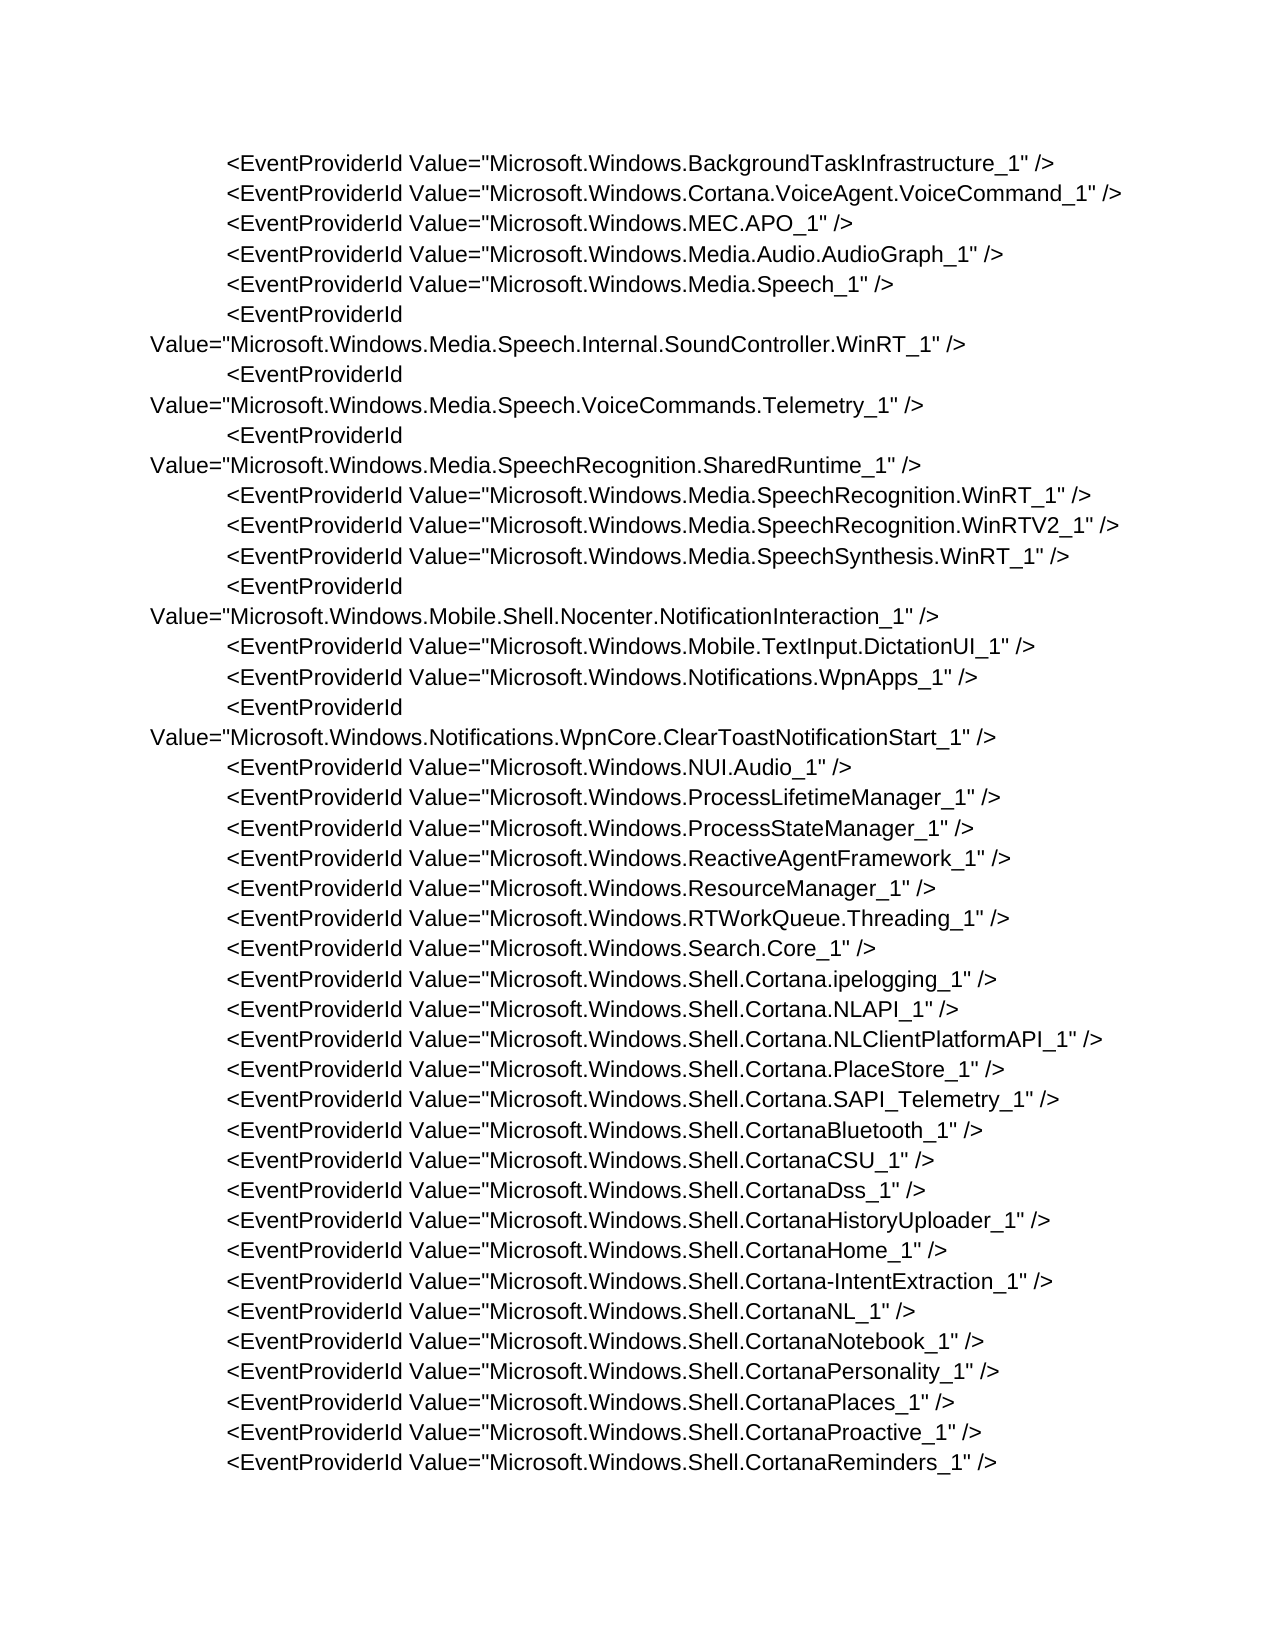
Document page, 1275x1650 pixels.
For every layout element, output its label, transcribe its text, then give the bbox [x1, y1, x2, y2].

text <EventProviderId Value="Microsoft.Windows.Shell.Cortana-IntentExtraction_1" /> [150, 1268, 1125, 1294]
text <EventProviderId Value="Microsoft.Windows.RTWorkQueue.Threading_1" /> [150, 905, 1125, 932]
text <EventProviderId Value="Microsoft.Windows.Cortana.VoiceAgent.VoiceCommand_1" /> [150, 180, 1125, 207]
text <EventProviderId Value="Microsoft.Windows.ProcessLifetimeManager_1" /> [150, 784, 1125, 811]
text <EventProviderId Value="Microsoft.Windows.Shell.CortanaCSU_1" /> [150, 1147, 1125, 1173]
text <EventProviderId Value="Microsoft.Windows.Media.SpeechRecognition.WinRT_1" /> [150, 482, 1125, 509]
text <EventProviderId Value="Microsoft.Windows.Shell.Cortana.NLAPI_1" /> [150, 996, 1125, 1022]
text <EventProviderId Value="Microsoft.Windows.BackgroundTaskInfrastructure_1" /> [150, 150, 1125, 176]
text <EventProviderId Value="Microsoft.Windows.NUI.Audio_1" /> [150, 754, 1125, 781]
text <EventProviderId Value="Microsoft.Windows.ResourceManager_1" /> [150, 875, 1125, 901]
text <EventProviderId Value="Microsoft.Windows.Media.SpeechSynthesis.WinRT_1" /> [150, 543, 1125, 569]
text <EventProviderId Value="Microsoft.Windows.Media.Audio.AudioGraph_1" /> [150, 241, 1125, 267]
text <EventProviderId Value="Microsoft.Windows.ReactiveAgentFramework_1" /> [150, 845, 1125, 871]
text <EventProviderId Value="Microsoft.Windows.Media.Speech_1" /> [150, 271, 1125, 297]
text <EventProviderId Value="Microsoft.Windows.Shell.CortanaPersonality_1" /> [150, 1358, 1125, 1385]
text <EventProviderId Value="Microsoft.Windows.Notifications.WpnCore.ClearToastNotificationStart_1" /> [150, 694, 1125, 750]
text <EventProviderId Value="Microsoft.Windows.Media.Speech.Internal.SoundController.WinRT_1" /> [150, 301, 1125, 358]
text <EventProviderId Value="Microsoft.Windows.Shell.CortanaNL_1" /> [150, 1298, 1125, 1324]
text <EventProviderId Value="Microsoft.Windows.Shell.Cortana.SAPI_Telemetry_1" /> [150, 1086, 1125, 1113]
text <EventProviderId Value="Microsoft.Windows.Shell.CortanaDss_1" /> [150, 1177, 1125, 1203]
text <EventProviderId Value="Microsoft.Windows.Shell.CortanaHome_1" /> [150, 1237, 1125, 1264]
text <EventProviderId Value="Microsoft.Windows.Media.SpeechRecognition.SharedRuntime_1" /> [150, 422, 1125, 478]
text <EventProviderId Value="Microsoft.Windows.ProcessStateManager_1" /> [150, 814, 1125, 841]
text <EventProviderId Value="Microsoft.Windows.Shell.Cortana.NLClientPlatformAPI_1" /> [150, 1026, 1125, 1052]
text <EventProviderId Value="Microsoft.Windows.Mobile.Shell.Nocenter.NotificationInteraction_1" /> [150, 573, 1125, 629]
text <EventProviderId Value="Microsoft.Windows.Search.Core_1" /> [150, 935, 1125, 962]
text <EventProviderId Value="Microsoft.Windows.Media.SpeechRecognition.WinRTV2_1" /> [150, 512, 1125, 539]
text <EventProviderId Value="Microsoft.Windows.Notifications.WpnApps_1" /> [150, 663, 1125, 690]
text <EventProviderId Value="Microsoft.Windows.Shell.CortanaNotebook_1" /> [150, 1328, 1125, 1354]
text <EventProviderId Value="Microsoft.Windows.Shell.CortanaBluetooth_1" /> [150, 1117, 1125, 1143]
text <EventProviderId Value="Microsoft.Windows.Shell.Cortana.PlaceStore_1" /> [150, 1056, 1125, 1083]
text <EventProviderId Value="Microsoft.Windows.Shell.Cortana.ipelogging_1" /> [150, 966, 1125, 992]
text <EventProviderId Value="Microsoft.Windows.Shell.CortanaHistoryUploader_1" /> [150, 1207, 1125, 1234]
text <EventProviderId Value="Microsoft.Windows.Shell.CortanaProactive_1" /> [150, 1419, 1125, 1445]
text <EventProviderId Value="Microsoft.Windows.MEC.APO_1" /> [150, 210, 1125, 237]
text <EventProviderId Value="Microsoft.Windows.Media.Speech.VoiceCommands.Telemetry_1" /> [150, 361, 1125, 418]
text <EventProviderId Value="Microsoft.Windows.Shell.CortanaReminders_1" /> [150, 1449, 1125, 1475]
text <EventProviderId Value="Microsoft.Windows.Mobile.TextInput.DictationUI_1" /> [150, 633, 1125, 660]
text <EventProviderId Value="Microsoft.Windows.Shell.CortanaPlaces_1" /> [150, 1388, 1125, 1415]
